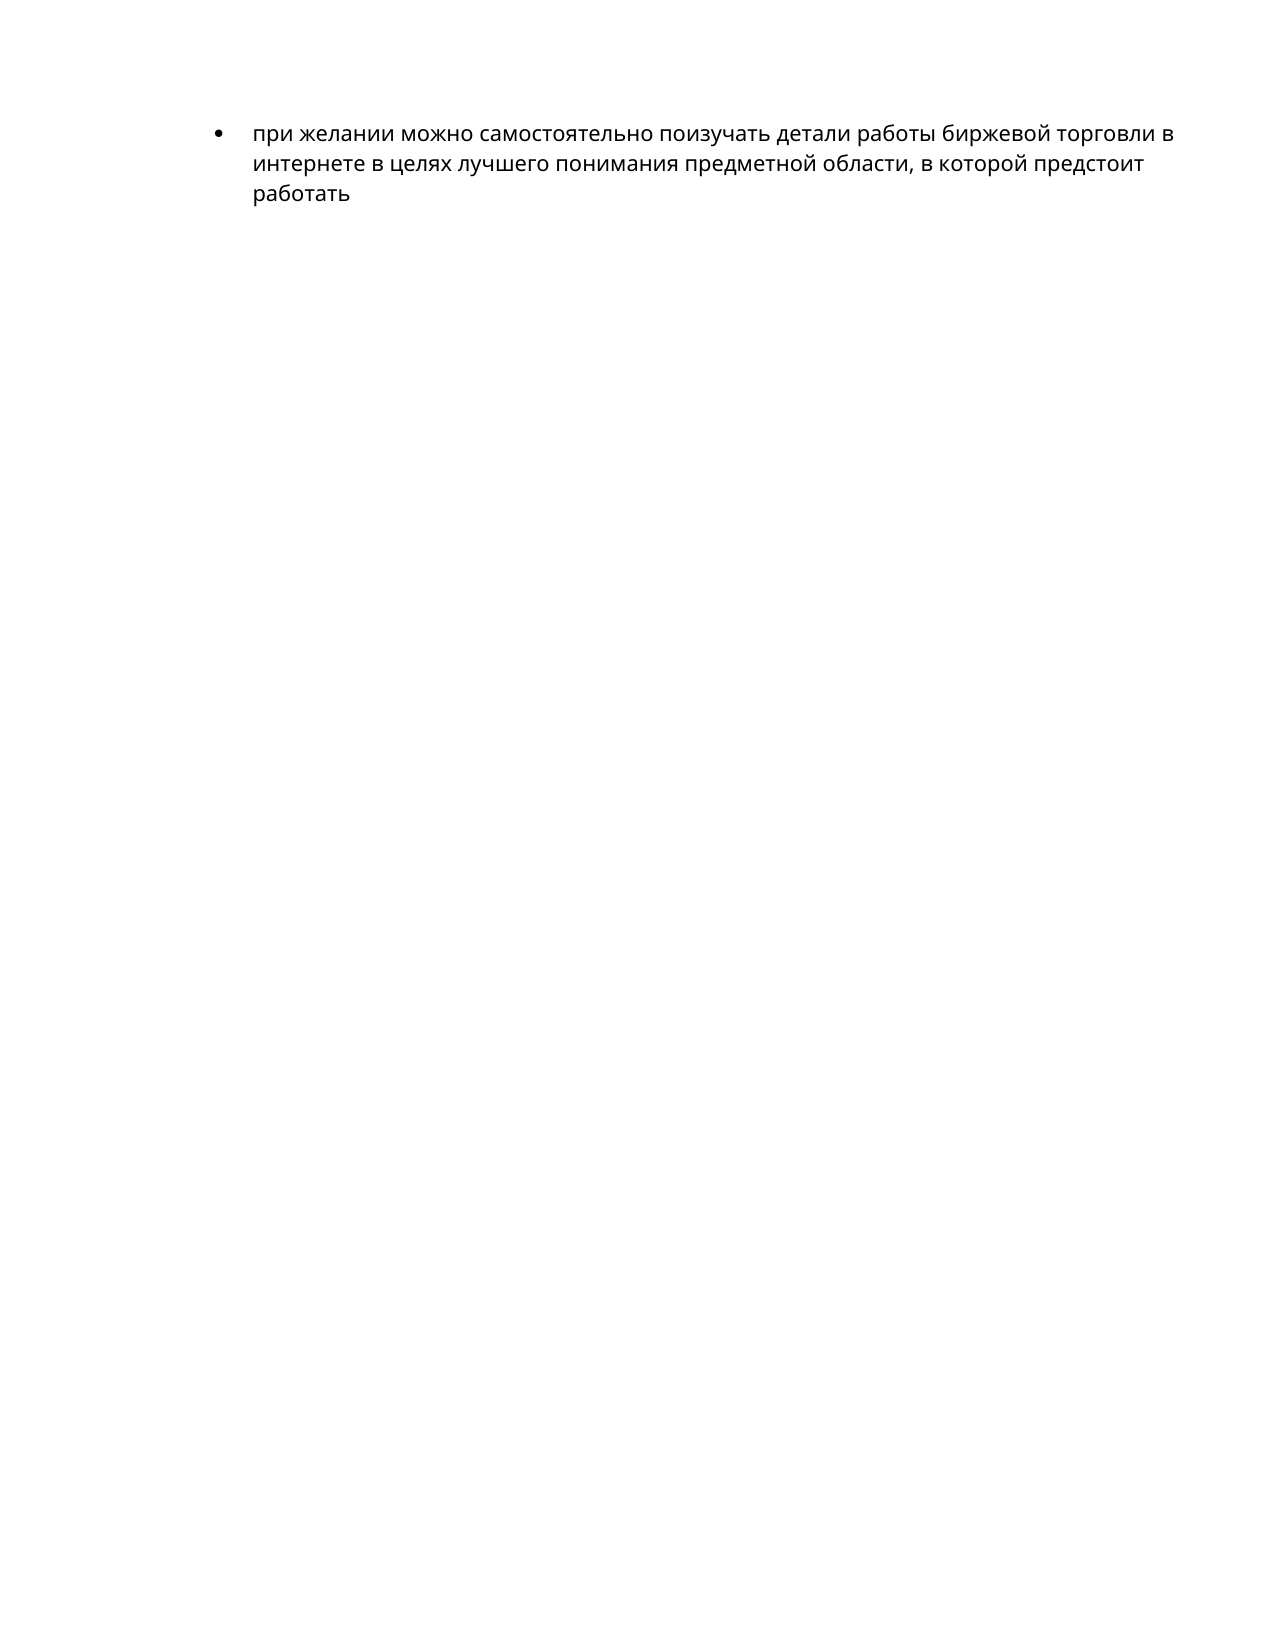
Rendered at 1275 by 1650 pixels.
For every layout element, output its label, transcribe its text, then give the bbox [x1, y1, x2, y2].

list при желании можно самостоятельно поизучать детали работы биржевой торговли в интернете в целях лучшего понимания предметной области, в которой предстоит работать [215, 118, 1186, 207]
